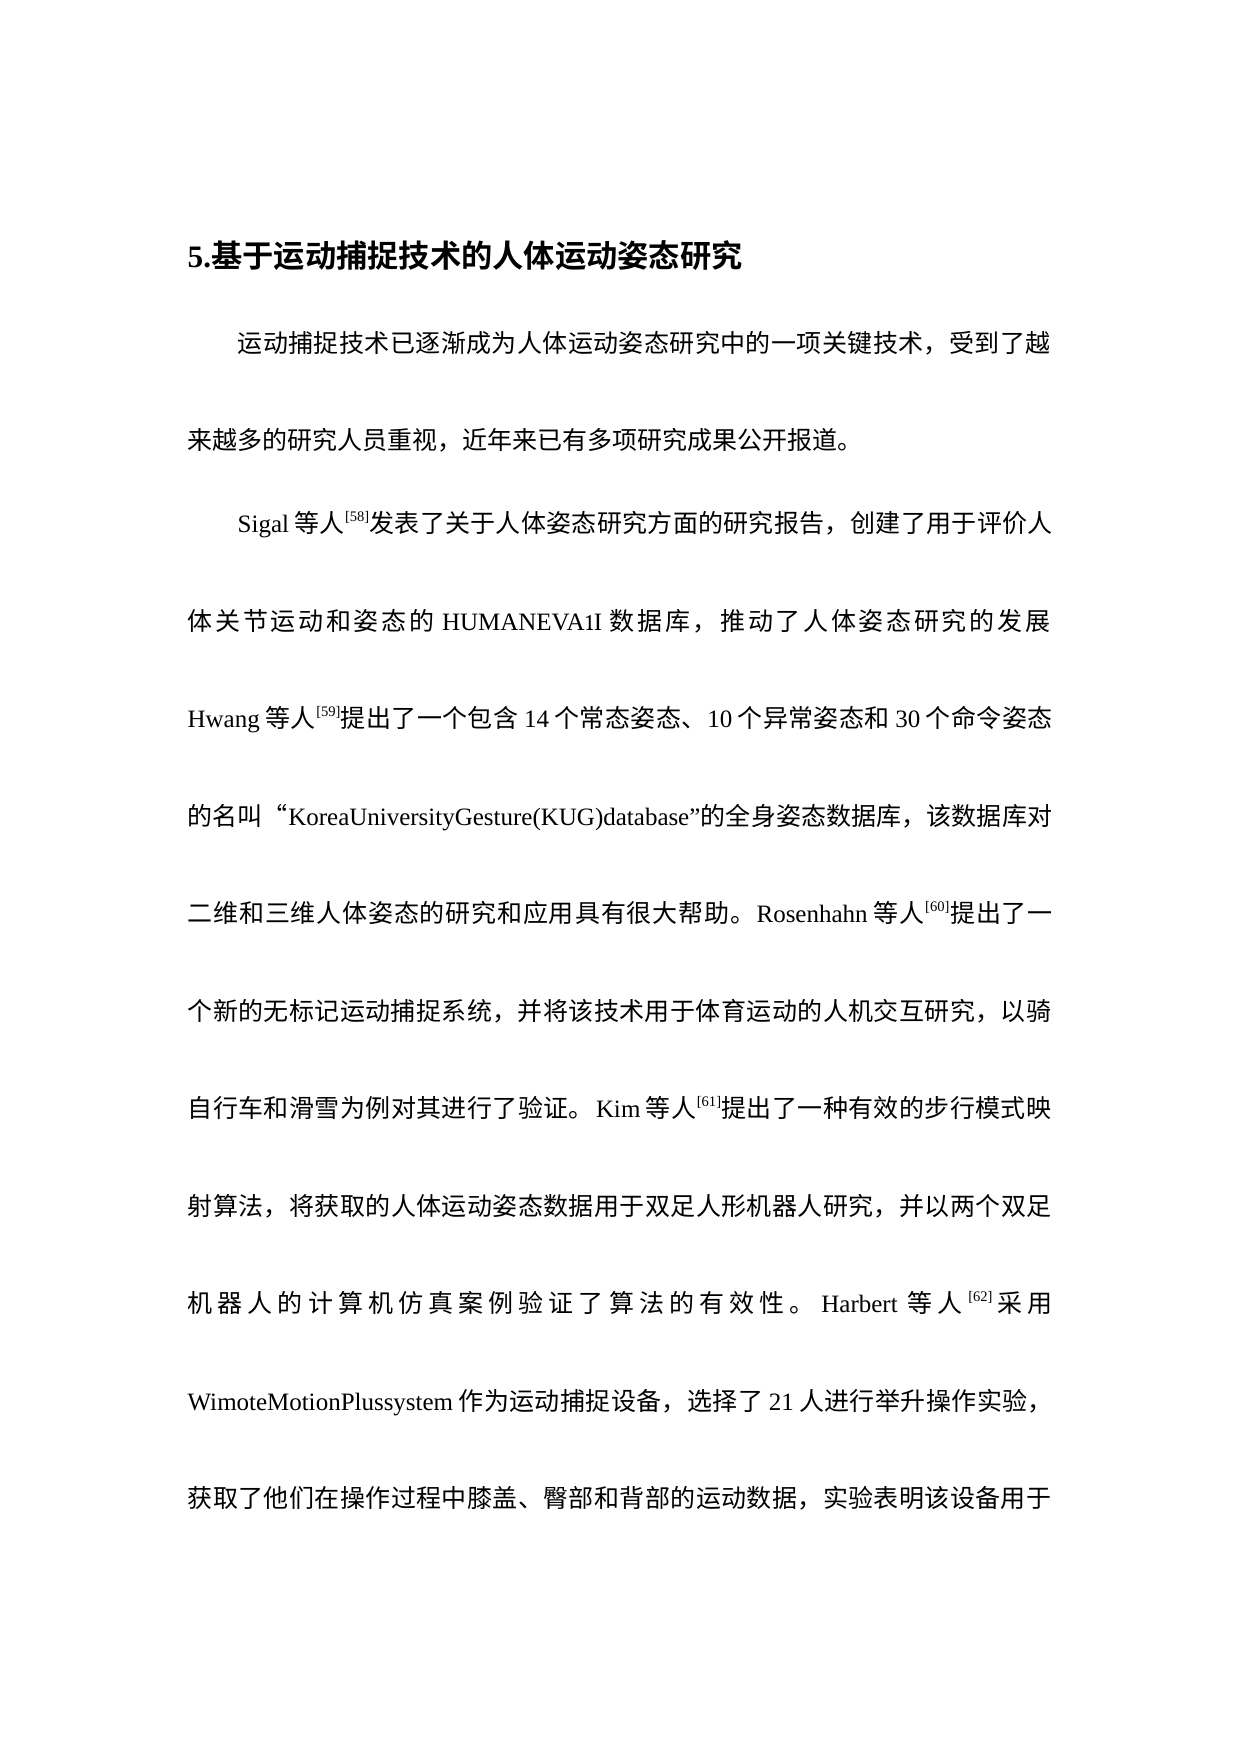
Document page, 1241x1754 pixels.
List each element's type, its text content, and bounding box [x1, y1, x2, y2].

text 运动捕捉技术已逐渐成为人体运动姿态研究中的一项关键技术，受到了越来越多的研究人员重视，近年来已有多项研究成果公开报道。 [187, 309, 1053, 471]
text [187, 489, 1053, 1529]
text 5.基于运动捕捉技术的人体运动姿态研究 [187, 221, 1053, 286]
